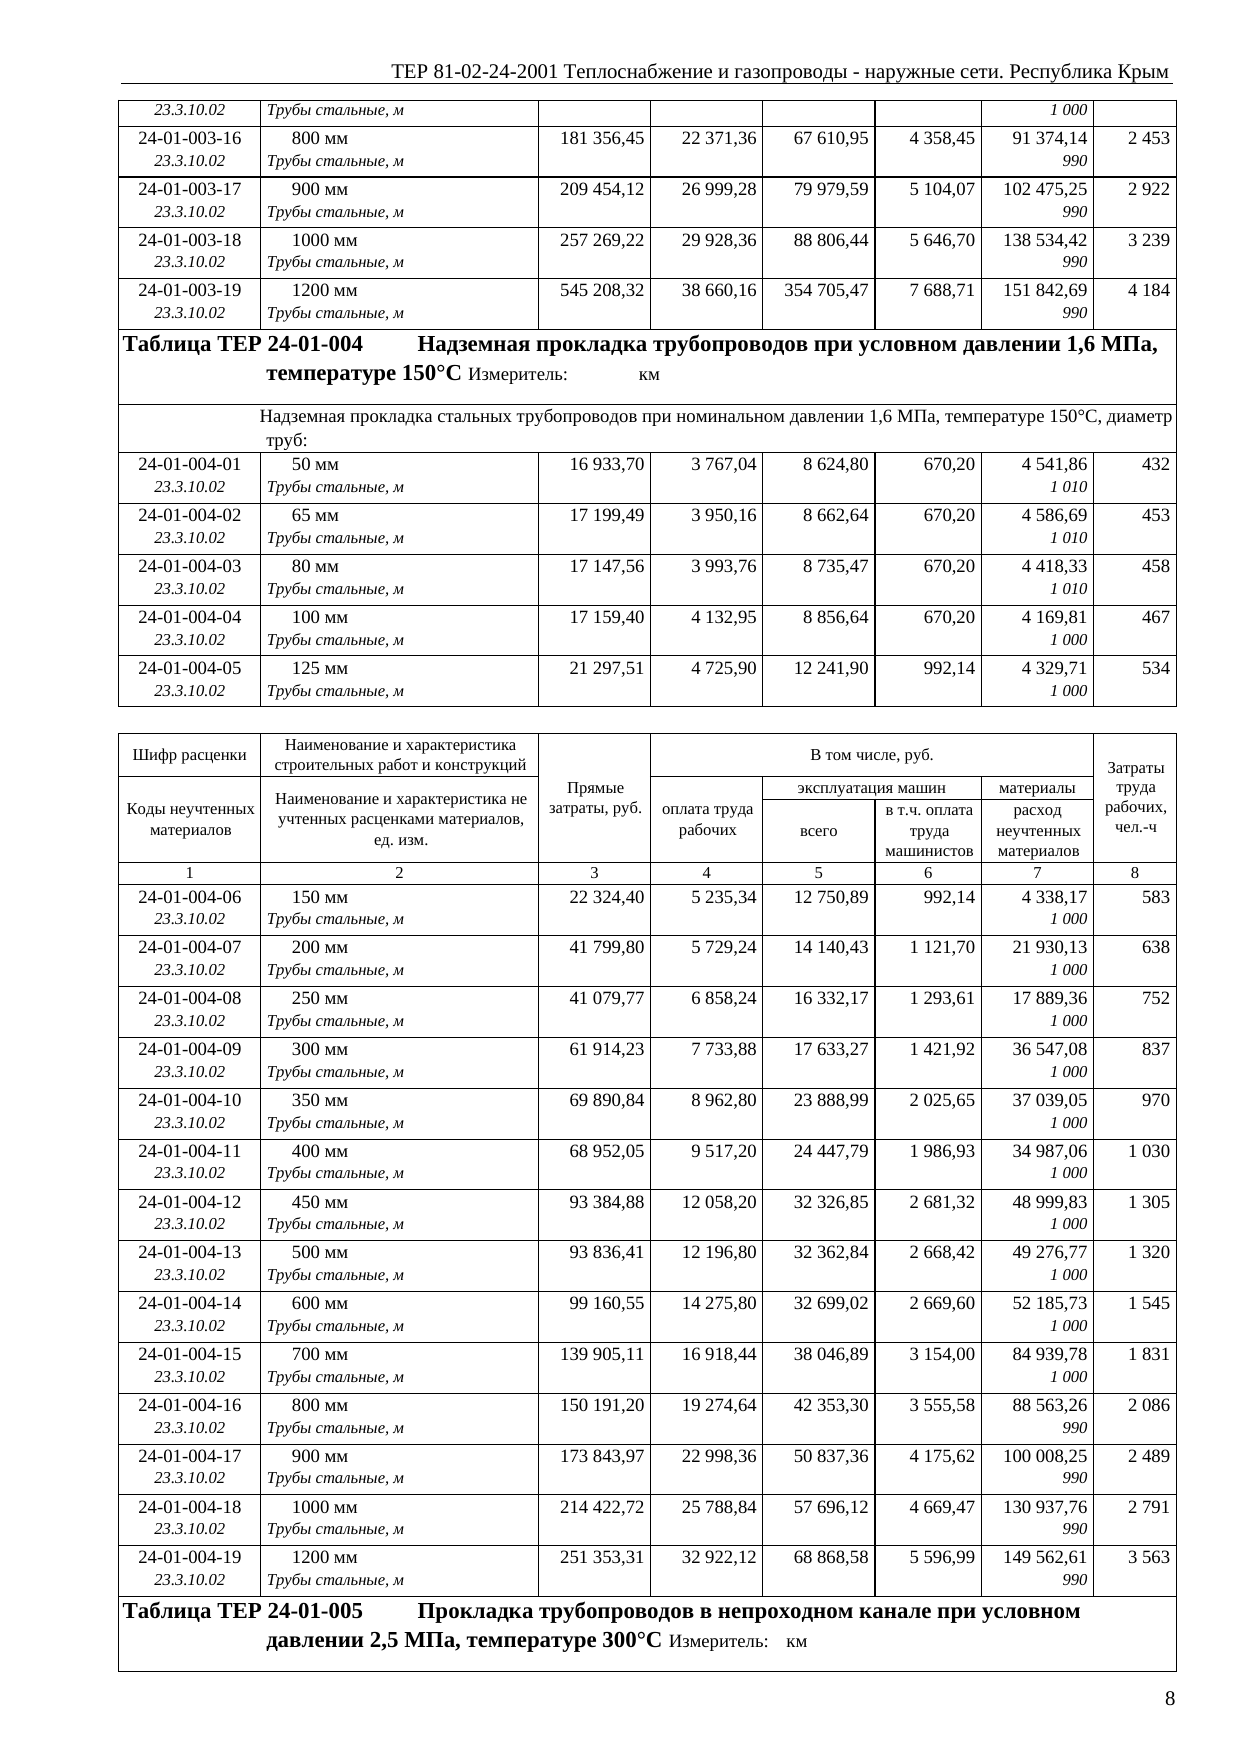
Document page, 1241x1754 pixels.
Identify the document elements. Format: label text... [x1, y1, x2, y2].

table_cell [763, 303, 874, 329]
table_cell [876, 1417, 981, 1443]
table_cell 5 104,07 [876, 178, 981, 201]
table_cell 22 324,40 [539, 885, 650, 909]
table_cell [539, 960, 650, 986]
table_cell 1 000 [982, 101, 1093, 126]
table_cell [876, 477, 981, 503]
table_cell Трубы стальные, м [261, 303, 538, 329]
table_cell 752 [1094, 987, 1176, 1011]
table_cell 24-01-004-08 [119, 987, 260, 1011]
table_cell 4 [651, 863, 762, 884]
table_cell 5 596,99 [876, 1546, 981, 1570]
table_cell 24-01-004-11 [119, 1140, 260, 1163]
table_cell [539, 1112, 650, 1138]
table_cell 4 725,90 [651, 656, 762, 680]
table_cell 22 371,36 [651, 127, 762, 150]
table_cell 8 735,47 [763, 555, 874, 578]
table_cell 467 [1094, 606, 1176, 629]
table_cell 26 999,28 [651, 178, 762, 201]
table_cell [763, 1366, 874, 1393]
table_cell 583 [1094, 885, 1176, 909]
table_cell 32 699,02 [763, 1292, 874, 1316]
table_cell 99 160,55 [539, 1292, 650, 1316]
table_cell Трубы стальные, м [261, 528, 538, 554]
table_cell 23.3.10.02 [119, 629, 260, 655]
table_cell 23.3.10.02 [119, 1570, 260, 1596]
table_cell [763, 252, 874, 278]
table_cell 14 140,43 [763, 936, 874, 960]
table_cell Трубы стальные, м [261, 1366, 538, 1393]
table_cell 84 939,78 [982, 1343, 1093, 1366]
table_cell 150 мм [261, 885, 538, 909]
table_cell [1094, 1112, 1176, 1138]
table_cell 24-01-004-14 [119, 1292, 260, 1316]
table_cell [651, 528, 762, 554]
table_cell 16 918,44 [651, 1343, 762, 1366]
table_cell [876, 960, 981, 986]
table_cell 23.3.10.02 [119, 1214, 260, 1240]
table_cell 9 517,20 [651, 1140, 762, 1163]
table_cell 93 836,41 [539, 1241, 650, 1265]
table_cell [876, 150, 981, 176]
table_cell [1094, 1214, 1176, 1240]
table_cell материалы [982, 777, 1093, 798]
table_cell 12 241,90 [763, 656, 874, 680]
table_cell [1094, 1366, 1176, 1393]
table_cell 1 010 [982, 579, 1093, 604]
table_cell 125 мм [261, 656, 538, 680]
table_cell [539, 477, 650, 503]
table_cell [651, 1366, 762, 1393]
table_cell [651, 101, 762, 126]
table_cell 23.3.10.02 [119, 1519, 260, 1545]
table_cell 34 987,06 [982, 1140, 1093, 1163]
table_cell 670,20 [876, 453, 981, 477]
table_cell [1094, 1316, 1176, 1342]
table_cell 100 008,25 [982, 1445, 1093, 1468]
table_cell 638 [1094, 936, 1176, 960]
table_cell 24-01-004-07 [119, 936, 260, 960]
table_cell 1 030 [1094, 1140, 1176, 1163]
table_cell [763, 579, 874, 604]
table_cell [651, 150, 762, 176]
table_cell [539, 579, 650, 604]
table_cell 990 [982, 150, 1093, 176]
table_cell 214 422,72 [539, 1495, 650, 1519]
table_cell 1 000 [982, 1163, 1093, 1189]
table_cell 5 [763, 863, 874, 884]
table_cell 2 791 [1094, 1495, 1176, 1519]
table_cell 1 010 [982, 528, 1093, 554]
table_header Затраты труда рабочих, чел.-ч [1094, 734, 1176, 862]
table_cell 1000 мм [261, 228, 538, 252]
table_cell [539, 1570, 650, 1596]
table_cell Трубы стальные, м [261, 150, 538, 176]
table_cell 900 мм [261, 1445, 538, 1468]
table_cell Трубы стальные, м [261, 101, 538, 126]
table_cell 990 [982, 1519, 1093, 1545]
table_header Шифр расценки [119, 734, 260, 776]
table_cell 4 586,69 [982, 504, 1093, 528]
table_cell 22 998,36 [651, 1445, 762, 1468]
table_cell [876, 1468, 981, 1494]
table_cell [876, 1214, 981, 1240]
table_cell Трубы стальные, м [261, 1468, 538, 1494]
table_cell Таблица ТЕР 24-01-005 Прокладка трубопроводов в непроходном канале при условном давлении 2,5 МПа, температуре 300°С Измеритель: км [119, 1597, 1176, 1671]
table_cell 2 [261, 863, 538, 884]
table_cell 23.3.10.02 [119, 150, 260, 176]
table_cell 2 453 [1094, 127, 1176, 150]
table_cell 19 274,64 [651, 1394, 762, 1417]
table_cell 8 [1094, 863, 1176, 884]
table_cell 24-01-004-15 [119, 1343, 260, 1366]
table_cell [539, 303, 650, 329]
table_cell [876, 1112, 981, 1138]
table_cell 79 979,59 [763, 178, 874, 201]
table_cell 32 362,84 [763, 1241, 874, 1265]
table_cell 800 мм [261, 1394, 538, 1417]
table_cell 350 мм [261, 1089, 538, 1112]
table_cell 23.3.10.02 [119, 252, 260, 278]
table_cell 354 705,47 [763, 279, 874, 303]
table_cell 23 888,99 [763, 1089, 874, 1112]
table_cell 23.3.10.02 [119, 303, 260, 329]
table_cell [539, 680, 650, 706]
table_cell [539, 150, 650, 176]
table_cell расход неучтенных материалов [982, 800, 1093, 862]
table_cell 23.3.10.02 [119, 1366, 260, 1393]
table_cell 450 мм [261, 1190, 538, 1214]
table_cell 24-01-004-06 [119, 885, 260, 909]
table_cell [876, 1316, 981, 1342]
table_cell Наименование и характеристика не учтенных расценками материалов, ед. изм. [261, 777, 538, 862]
table_cell 88 806,44 [763, 228, 874, 252]
table_cell [763, 1417, 874, 1443]
table_cell 4 184 [1094, 279, 1176, 303]
table_cell [651, 1163, 762, 1189]
table_cell [763, 201, 874, 227]
table_cell 24-01-004-18 [119, 1495, 260, 1519]
table_cell [1094, 960, 1176, 986]
table_cell 37 039,05 [982, 1089, 1093, 1112]
table_cell [876, 1265, 981, 1291]
table_cell 670,20 [876, 606, 981, 629]
table_cell 1 [119, 863, 260, 884]
table_cell 200 мм [261, 936, 538, 960]
table_cell 23.3.10.02 [119, 1061, 260, 1088]
table_cell 12 196,80 [651, 1241, 762, 1265]
table_cell 3 239 [1094, 228, 1176, 252]
table_cell [876, 201, 981, 227]
table_cell Трубы стальные, м [261, 201, 538, 227]
table_cell 990 [982, 1468, 1093, 1494]
table_cell [539, 201, 650, 227]
table_cell [763, 629, 874, 655]
table_cell 173 843,97 [539, 1445, 650, 1468]
table_cell 300 мм [261, 1038, 538, 1061]
table_cell 25 788,84 [651, 1495, 762, 1519]
table_cell 4 175,62 [876, 1445, 981, 1468]
table_cell [1094, 303, 1176, 329]
table_cell [651, 1468, 762, 1494]
table_cell 24-01-004-04 [119, 606, 260, 629]
table_cell [763, 477, 874, 503]
table_cell 5 646,70 [876, 228, 981, 252]
table_cell [876, 680, 981, 706]
table_cell эксплуатация машин [763, 777, 981, 798]
table_cell 700 мм [261, 1343, 538, 1366]
table_cell 68 952,05 [539, 1140, 650, 1163]
table_cell 1 000 [982, 680, 1093, 706]
table_cell [763, 1468, 874, 1494]
table_cell 3 767,04 [651, 453, 762, 477]
table_cell 12 750,89 [763, 885, 874, 909]
table_cell Коды неучтенных материалов [119, 777, 260, 862]
table_cell 209 454,12 [539, 178, 650, 201]
table_cell 2 086 [1094, 1394, 1176, 1417]
table_cell 1 320 [1094, 1241, 1176, 1265]
table_cell [539, 1061, 650, 1088]
table_cell 151 842,69 [982, 279, 1093, 303]
table_cell [651, 303, 762, 329]
table_cell Трубы стальные, м [261, 680, 538, 706]
table_cell 4 541,86 [982, 453, 1093, 477]
table_cell 16 933,70 [539, 453, 650, 477]
table_cell 1200 мм [261, 1546, 538, 1570]
table_cell 1 293,61 [876, 987, 981, 1011]
table_cell 534 [1094, 656, 1176, 680]
table_cell 16 332,17 [763, 987, 874, 1011]
table_cell 4 338,17 [982, 885, 1093, 909]
table_cell [876, 1519, 981, 1545]
table_cell 24-01-004-19 [119, 1546, 260, 1570]
table_cell 93 384,88 [539, 1190, 650, 1214]
table_cell [763, 101, 874, 126]
table_cell 32 326,85 [763, 1190, 874, 1214]
table_cell 3 563 [1094, 1546, 1176, 1570]
table_cell Трубы стальные, м [261, 629, 538, 655]
table_cell 670,20 [876, 555, 981, 578]
table_cell 69 890,84 [539, 1089, 650, 1112]
table_cell [539, 252, 650, 278]
table_cell 41 079,77 [539, 987, 650, 1011]
table_cell 7 733,88 [651, 1038, 762, 1061]
table_cell [539, 1163, 650, 1189]
table_cell 23.3.10.02 [119, 680, 260, 706]
table_cell 41 799,80 [539, 936, 650, 960]
table_cell 2 922 [1094, 178, 1176, 201]
table_cell Трубы стальные, м [261, 1214, 538, 1240]
table_cell 29 928,36 [651, 228, 762, 252]
table_cell 1 421,92 [876, 1038, 981, 1061]
table_cell 5 235,34 [651, 885, 762, 909]
table_cell Трубы стальные, м [261, 252, 538, 278]
table_cell [651, 201, 762, 227]
table_cell 1 545 [1094, 1292, 1176, 1316]
table_cell [763, 1265, 874, 1291]
table_cell 38 046,89 [763, 1343, 874, 1366]
table_cell 52 185,73 [982, 1292, 1093, 1316]
table_cell [876, 1570, 981, 1596]
table_cell 24-01-004-16 [119, 1394, 260, 1417]
table_cell [651, 909, 762, 935]
table_cell 1 000 [982, 1061, 1093, 1088]
table_cell [763, 1519, 874, 1545]
table_cell 23.3.10.02 [119, 1112, 260, 1138]
table_cell [539, 1011, 650, 1037]
table_cell 48 999,83 [982, 1190, 1093, 1214]
table_cell [1094, 201, 1176, 227]
table_cell 181 356,45 [539, 127, 650, 150]
table_cell [763, 680, 874, 706]
table_cell [763, 960, 874, 986]
table_cell Трубы стальные, м [261, 960, 538, 986]
table_cell [1094, 150, 1176, 176]
table_header Прямые затраты, руб. [539, 734, 650, 862]
table_cell [1094, 252, 1176, 278]
table_cell Трубы стальные, м [261, 1112, 538, 1138]
table_cell [763, 1316, 874, 1342]
table_cell 23.3.10.02 [119, 101, 260, 126]
table_cell 23.3.10.02 [119, 1417, 260, 1443]
table_cell 4 358,45 [876, 127, 981, 150]
table_cell Трубы стальные, м [261, 1316, 538, 1342]
table_cell Трубы стальные, м [261, 579, 538, 604]
table_cell 2 681,32 [876, 1190, 981, 1214]
table_cell [1094, 1570, 1176, 1596]
table_cell 24-01-003-16 [119, 127, 260, 150]
table_cell 1 121,70 [876, 936, 981, 960]
table_cell [1094, 909, 1176, 935]
table_cell [1094, 1265, 1176, 1291]
table_cell 21 930,13 [982, 936, 1093, 960]
table_cell [539, 1417, 650, 1443]
table_cell Надземная прокладка стальных трубопроводов при номинальном давлении 1,6 МПа, температуре 150°С, диаметр труб: [119, 405, 1176, 452]
table_cell [651, 1417, 762, 1443]
table_cell 24-01-004-17 [119, 1445, 260, 1468]
table_cell [763, 1163, 874, 1189]
table_cell 24-01-004-09 [119, 1038, 260, 1061]
table_cell [651, 1061, 762, 1088]
table_cell 990 [982, 201, 1093, 227]
table_cell 900 мм [261, 178, 538, 201]
table_cell 36 547,08 [982, 1038, 1093, 1061]
table_cell 24-01-004-12 [119, 1190, 260, 1214]
table_cell 23.3.10.02 [119, 1468, 260, 1494]
table_cell 1 000 [982, 1316, 1093, 1342]
table_cell 24-01-003-17 [119, 178, 260, 201]
table_cell 251 353,31 [539, 1546, 650, 1570]
table_cell 4 169,81 [982, 606, 1093, 629]
table_cell 1 000 [982, 1366, 1093, 1393]
table_cell 24-01-004-02 [119, 504, 260, 528]
table_cell 2 669,60 [876, 1292, 981, 1316]
table_cell 837 [1094, 1038, 1176, 1061]
table_cell 102 475,25 [982, 178, 1093, 201]
table_cell 50 837,36 [763, 1445, 874, 1468]
table_cell [539, 1316, 650, 1342]
table_cell [539, 1214, 650, 1240]
table_cell 139 905,11 [539, 1343, 650, 1366]
table_cell 1 000 [982, 1214, 1093, 1240]
table_cell 23.3.10.02 [119, 1163, 260, 1189]
table_cell 1 831 [1094, 1343, 1176, 1366]
table_cell 4 329,71 [982, 656, 1093, 680]
table_cell 3 950,16 [651, 504, 762, 528]
table_cell [651, 477, 762, 503]
table_cell [876, 1011, 981, 1037]
table_cell в т.ч. оплата труда машинистов [876, 800, 981, 862]
table_cell 2 668,42 [876, 1241, 981, 1265]
table_cell 1200 мм [261, 279, 538, 303]
table_cell [763, 1214, 874, 1240]
table_cell 149 562,61 [982, 1546, 1093, 1570]
table_cell 17 199,49 [539, 504, 650, 528]
table_cell [651, 680, 762, 706]
table_cell [876, 303, 981, 329]
table_cell 80 мм [261, 555, 538, 578]
table_cell 91 374,14 [982, 127, 1093, 150]
table_cell [651, 1011, 762, 1037]
table_cell [763, 528, 874, 554]
table_cell [876, 629, 981, 655]
table_cell 12 058,20 [651, 1190, 762, 1214]
table_cell [763, 150, 874, 176]
table_cell 500 мм [261, 1241, 538, 1265]
table_cell 24-01-004-05 [119, 656, 260, 680]
table_cell 130 937,76 [982, 1495, 1093, 1519]
table_cell [539, 1265, 650, 1291]
table_cell [539, 1366, 650, 1393]
table_cell 990 [982, 1417, 1093, 1443]
table_cell 257 269,22 [539, 228, 650, 252]
table_cell 3 555,58 [876, 1394, 981, 1417]
table_cell [1094, 680, 1176, 706]
table_cell 7 [982, 863, 1093, 884]
table_cell 68 868,58 [763, 1546, 874, 1570]
table_cell 1 000 [982, 1265, 1093, 1291]
table_cell 8 624,80 [763, 453, 874, 477]
table_cell [1094, 1519, 1176, 1545]
table_cell Трубы стальные, м [261, 1570, 538, 1596]
table_cell 50 мм [261, 453, 538, 477]
table_cell [539, 909, 650, 935]
table_cell 600 мм [261, 1292, 538, 1316]
table_cell [539, 1519, 650, 1545]
table_cell 4 669,47 [876, 1495, 981, 1519]
table_cell 23.3.10.02 [119, 1011, 260, 1037]
table_cell 1 010 [982, 477, 1093, 503]
table_cell [876, 1163, 981, 1189]
table_header Наименование и характеристика строительных работ и конструкций [261, 734, 538, 776]
table_cell Трубы стальные, м [261, 909, 538, 935]
table_cell [1094, 477, 1176, 503]
table_cell [539, 1468, 650, 1494]
table_cell 990 [982, 303, 1093, 329]
table_cell Трубы стальные, м [261, 1163, 538, 1189]
table_cell 21 297,51 [539, 656, 650, 680]
table_cell Трубы стальные, м [261, 1265, 538, 1291]
table_cell [763, 1011, 874, 1037]
table_cell 4 132,95 [651, 606, 762, 629]
table_cell 24-01-004-10 [119, 1089, 260, 1112]
table_cell [651, 252, 762, 278]
table_cell 23.3.10.02 [119, 201, 260, 227]
table_cell 57 696,12 [763, 1495, 874, 1519]
table_cell [763, 909, 874, 935]
table_cell 990 [982, 252, 1093, 278]
table_cell 8 962,80 [651, 1089, 762, 1112]
table_cell [876, 101, 981, 126]
table_cell [1094, 1468, 1176, 1494]
table_cell [539, 101, 650, 126]
table_cell [651, 960, 762, 986]
table_cell 432 [1094, 453, 1176, 477]
table_cell 67 610,95 [763, 127, 874, 150]
table_cell 4 418,33 [982, 555, 1093, 578]
table_cell оплата труда рабочих [651, 777, 762, 862]
table_cell 17 633,27 [763, 1038, 874, 1061]
table_cell 14 275,80 [651, 1292, 762, 1316]
table_cell Трубы стальные, м [261, 1061, 538, 1088]
table_cell Трубы стальные, м [261, 1417, 538, 1443]
table_cell 24-01-004-01 [119, 453, 260, 477]
table_cell [1094, 101, 1176, 126]
table_cell 24-01-003-18 [119, 228, 260, 252]
table_cell 24-01-003-19 [119, 279, 260, 303]
table_cell 150 191,20 [539, 1394, 650, 1417]
table_cell [876, 1061, 981, 1088]
table_cell 61 914,23 [539, 1038, 650, 1061]
table_cell 3 993,76 [651, 555, 762, 578]
table_cell 24-01-004-03 [119, 555, 260, 578]
table_cell [876, 252, 981, 278]
table_cell [1094, 579, 1176, 604]
table_cell [651, 1265, 762, 1291]
table_cell 2 025,65 [876, 1089, 981, 1112]
table_cell 1 000 [982, 629, 1093, 655]
table_cell [539, 629, 650, 655]
table_cell 1 000 [982, 960, 1093, 986]
table_cell 1 000 [982, 1011, 1093, 1037]
table_cell [763, 1112, 874, 1138]
table_cell [763, 1061, 874, 1088]
table_cell 6 [876, 863, 981, 884]
table_cell [651, 1570, 762, 1596]
table_cell 24-01-004-13 [119, 1241, 260, 1265]
table_cell 100 мм [261, 606, 538, 629]
table_cell [1094, 1163, 1176, 1189]
table_cell 23.3.10.02 [119, 477, 260, 503]
table_cell 38 660,16 [651, 279, 762, 303]
table_cell 23.3.10.02 [119, 1265, 260, 1291]
table_cell [1094, 1011, 1176, 1037]
table_cell 1 305 [1094, 1190, 1176, 1214]
table_cell 400 мм [261, 1140, 538, 1163]
table_cell 17 147,56 [539, 555, 650, 578]
table_cell 990 [982, 1570, 1093, 1596]
table_cell 17 159,40 [539, 606, 650, 629]
table_cell Трубы стальные, м [261, 477, 538, 503]
table_cell 32 922,12 [651, 1546, 762, 1570]
table_cell 250 мм [261, 987, 538, 1011]
table_cell 23.3.10.02 [119, 1316, 260, 1342]
table_cell 23.3.10.02 [119, 909, 260, 935]
table_cell 1000 мм [261, 1495, 538, 1519]
table_cell 8 662,64 [763, 504, 874, 528]
table_cell [539, 528, 650, 554]
table_cell 1 000 [982, 1112, 1093, 1138]
table_cell 453 [1094, 504, 1176, 528]
table_cell 23.3.10.02 [119, 579, 260, 604]
table_cell 23.3.10.02 [119, 960, 260, 986]
table_cell [651, 1519, 762, 1545]
table_cell [876, 909, 981, 935]
table_cell [763, 1570, 874, 1596]
table_cell 992,14 [876, 885, 981, 909]
table_cell 65 мм [261, 504, 538, 528]
table_cell [1094, 1061, 1176, 1088]
table_cell 24 447,79 [763, 1140, 874, 1163]
table_cell 670,20 [876, 504, 981, 528]
table_cell 88 563,26 [982, 1394, 1093, 1417]
table_cell 6 858,24 [651, 987, 762, 1011]
table_cell [651, 579, 762, 604]
table_cell [651, 629, 762, 655]
table_cell [651, 1214, 762, 1240]
table_cell 970 [1094, 1089, 1176, 1112]
table_cell [651, 1112, 762, 1138]
table_cell [1094, 1417, 1176, 1443]
table_cell 8 856,64 [763, 606, 874, 629]
table_cell [876, 528, 981, 554]
table_cell Таблица ТЕР 24-01-004 Надземная прокладка трубопроводов при условном давлении 1,6 МПа, температуре 150°С Измеритель: км [119, 330, 1176, 404]
table_cell 5 729,24 [651, 936, 762, 960]
table_cell 17 889,36 [982, 987, 1093, 1011]
table_cell 545 208,32 [539, 279, 650, 303]
table_cell 3 154,00 [876, 1343, 981, 1366]
table_cell [651, 1316, 762, 1342]
table_cell 2 489 [1094, 1445, 1176, 1468]
table_cell 23.3.10.02 [119, 528, 260, 554]
table_cell 7 688,71 [876, 279, 981, 303]
table_cell [1094, 629, 1176, 655]
table_cell [876, 579, 981, 604]
table_cell 992,14 [876, 656, 981, 680]
table_cell 458 [1094, 555, 1176, 578]
table_cell всего [763, 800, 874, 862]
table_cell 1 986,93 [876, 1140, 981, 1163]
table_cell Трубы стальные, м [261, 1011, 538, 1037]
table_cell [876, 1366, 981, 1393]
table_cell [1094, 528, 1176, 554]
table_cell 138 534,42 [982, 228, 1093, 252]
table_cell 42 353,30 [763, 1394, 874, 1417]
table_cell 3 [539, 863, 650, 884]
table_cell 1 000 [982, 909, 1093, 935]
table_header В том числе, руб. [651, 734, 1093, 776]
table_cell 800 мм [261, 127, 538, 150]
table_cell Трубы стальные, м [261, 1519, 538, 1545]
table_cell 49 276,77 [982, 1241, 1093, 1265]
